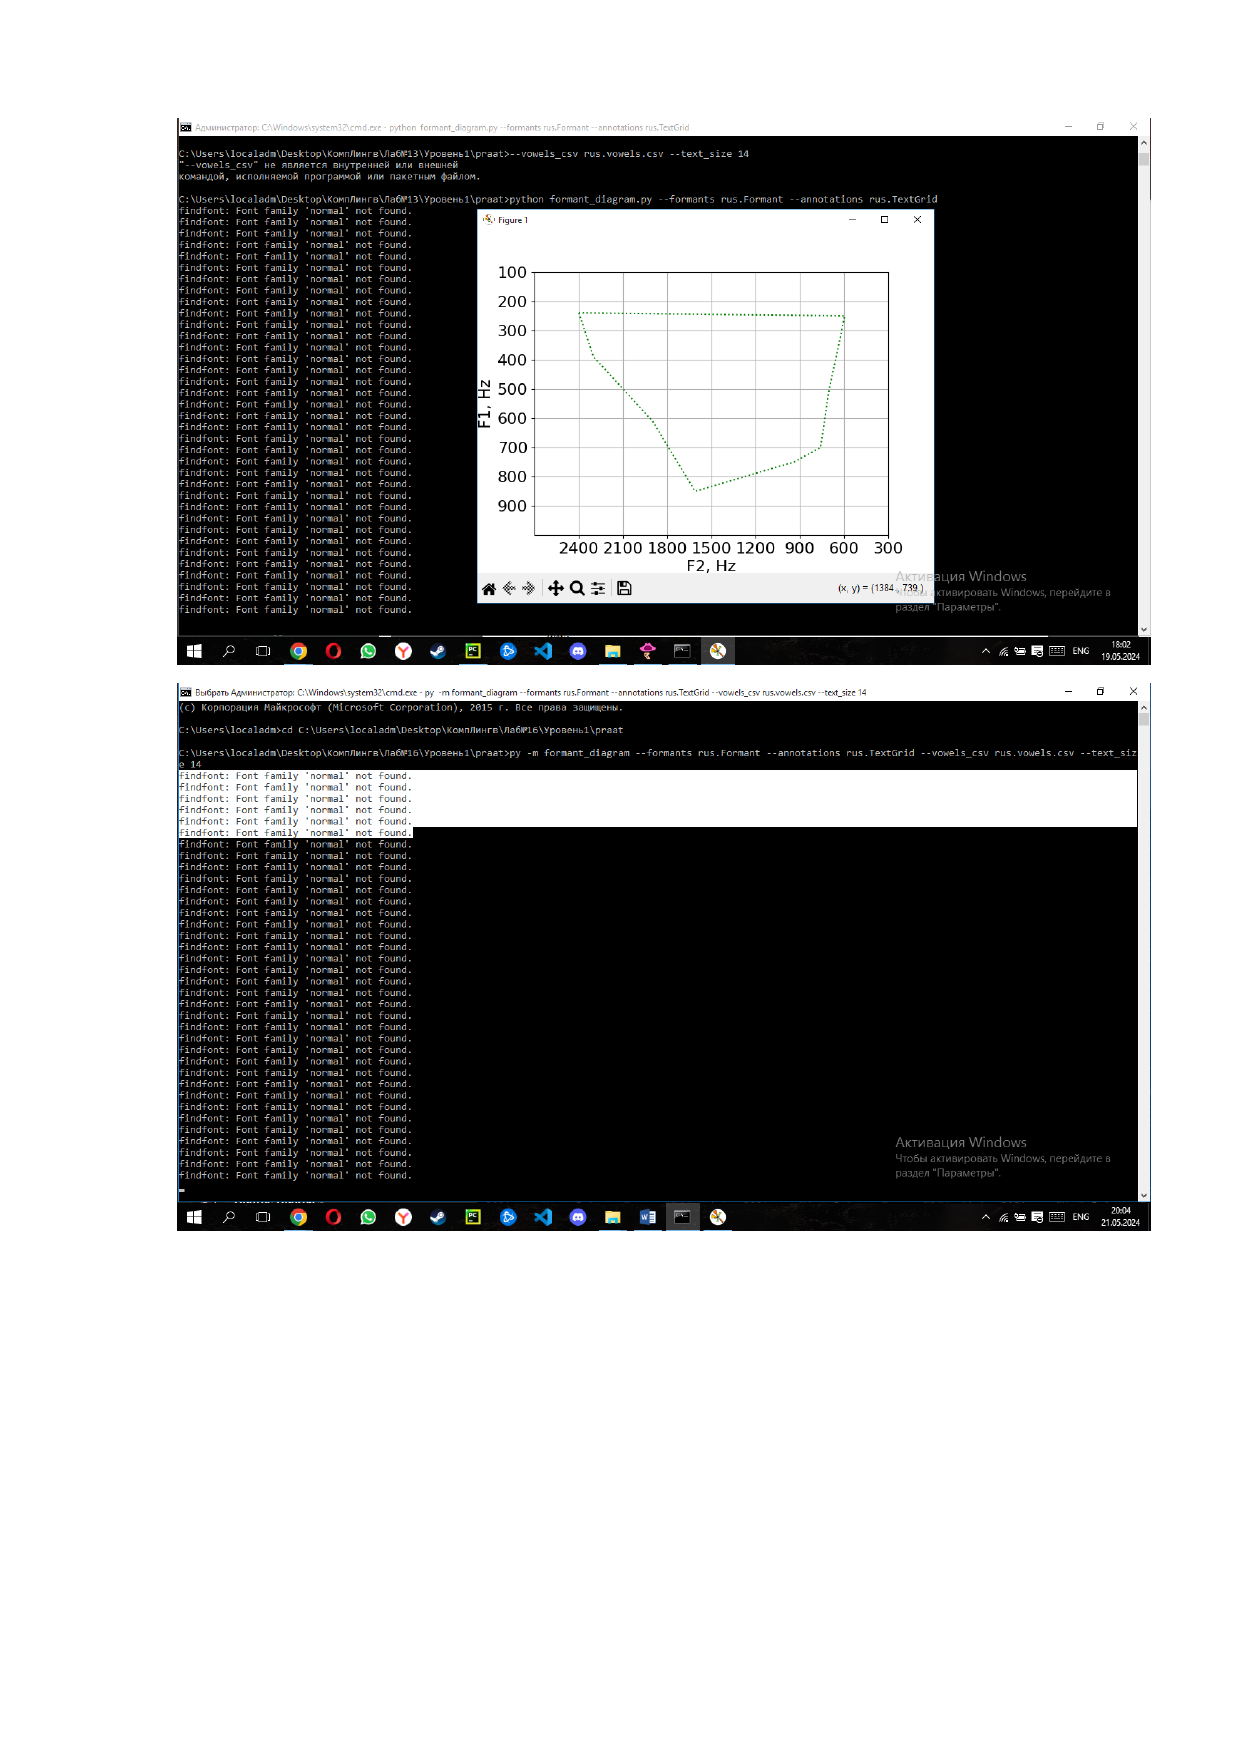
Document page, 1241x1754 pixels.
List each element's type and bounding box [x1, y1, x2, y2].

picture [177, 683, 1151, 1231]
picture [177, 118, 1151, 665]
